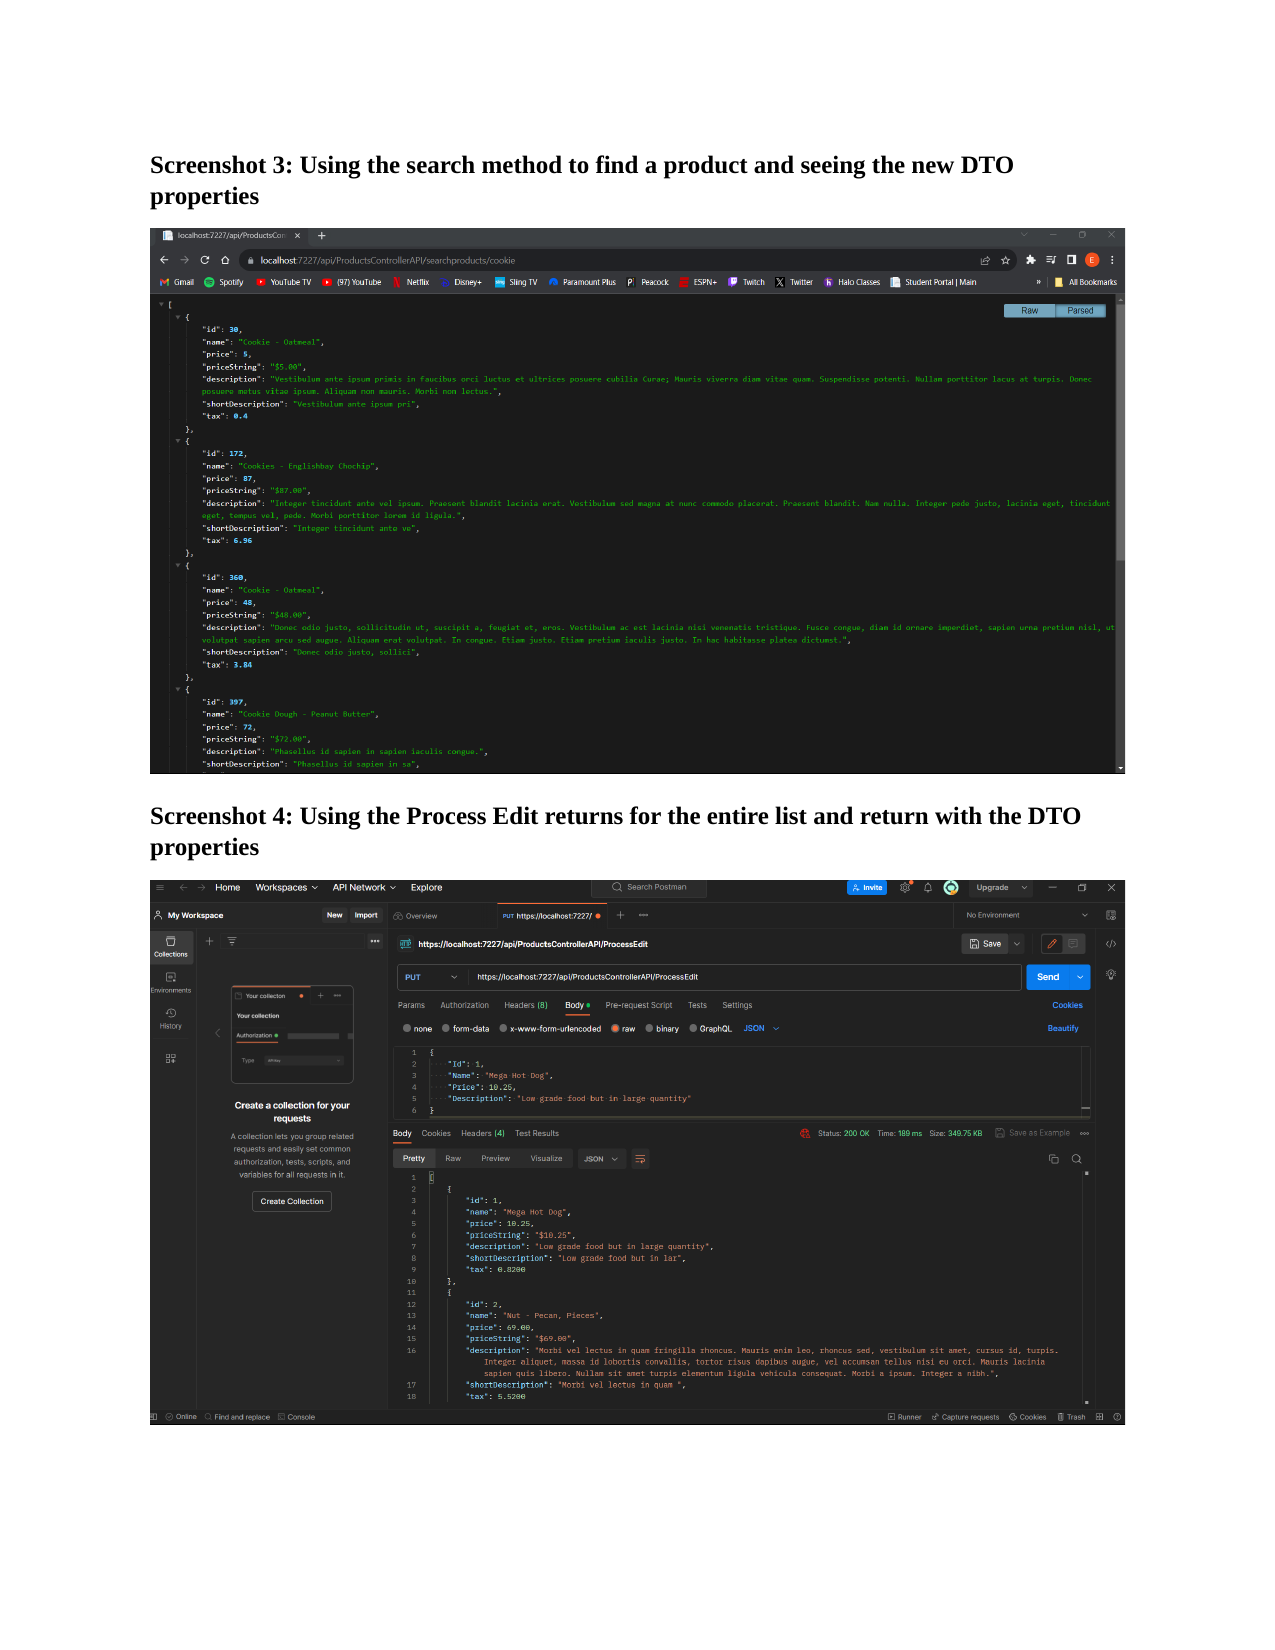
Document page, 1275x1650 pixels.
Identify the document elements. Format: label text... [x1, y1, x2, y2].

text Screenshot 3: Using the search method to find a product and seeing the new DTO properties [150, 150, 1125, 210]
text Screenshot 4: Using the Process Edit returns for the entire list and return with the DTO properties [150, 801, 1125, 861]
picture [150, 880, 1125, 1425]
picture [150, 228, 1125, 774]
